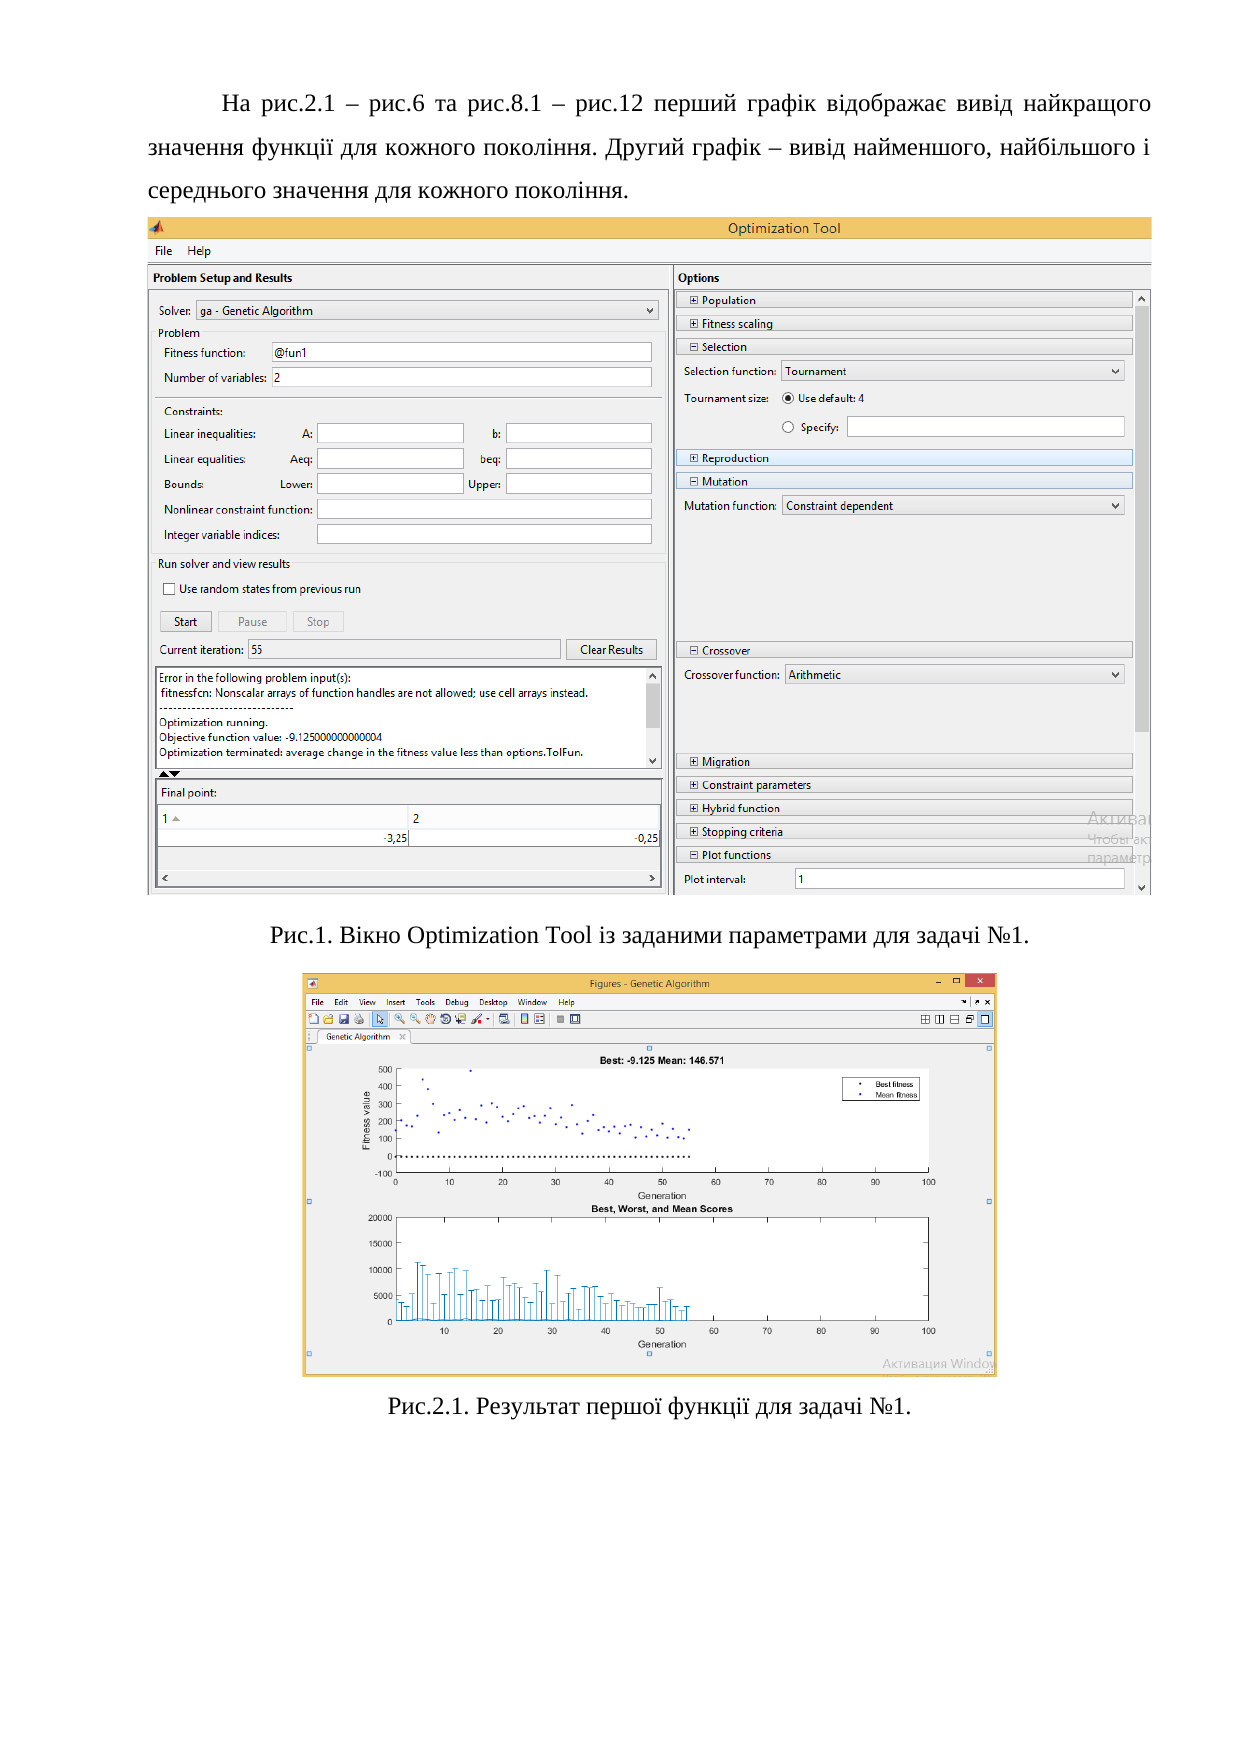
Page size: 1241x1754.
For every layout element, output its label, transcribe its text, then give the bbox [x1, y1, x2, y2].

text Рис.2.1. Результат першої функції для задачі №1. [148, 1391, 1152, 1420]
text Рис.1. Вікно Optimization Tool із заданими параметрами для задачі №1. [148, 920, 1152, 948]
picture [147, 217, 1152, 895]
picture [302, 973, 997, 1377]
text На рис.2.1 – рис.6 та рис.8.1 – рис.12 перший графік відображає вивід найкращого значення функції для кожного покоління. Другий графік – вивід найменшого, найбільшого і середнього значення для кожного покоління. [148, 88, 1152, 203]
